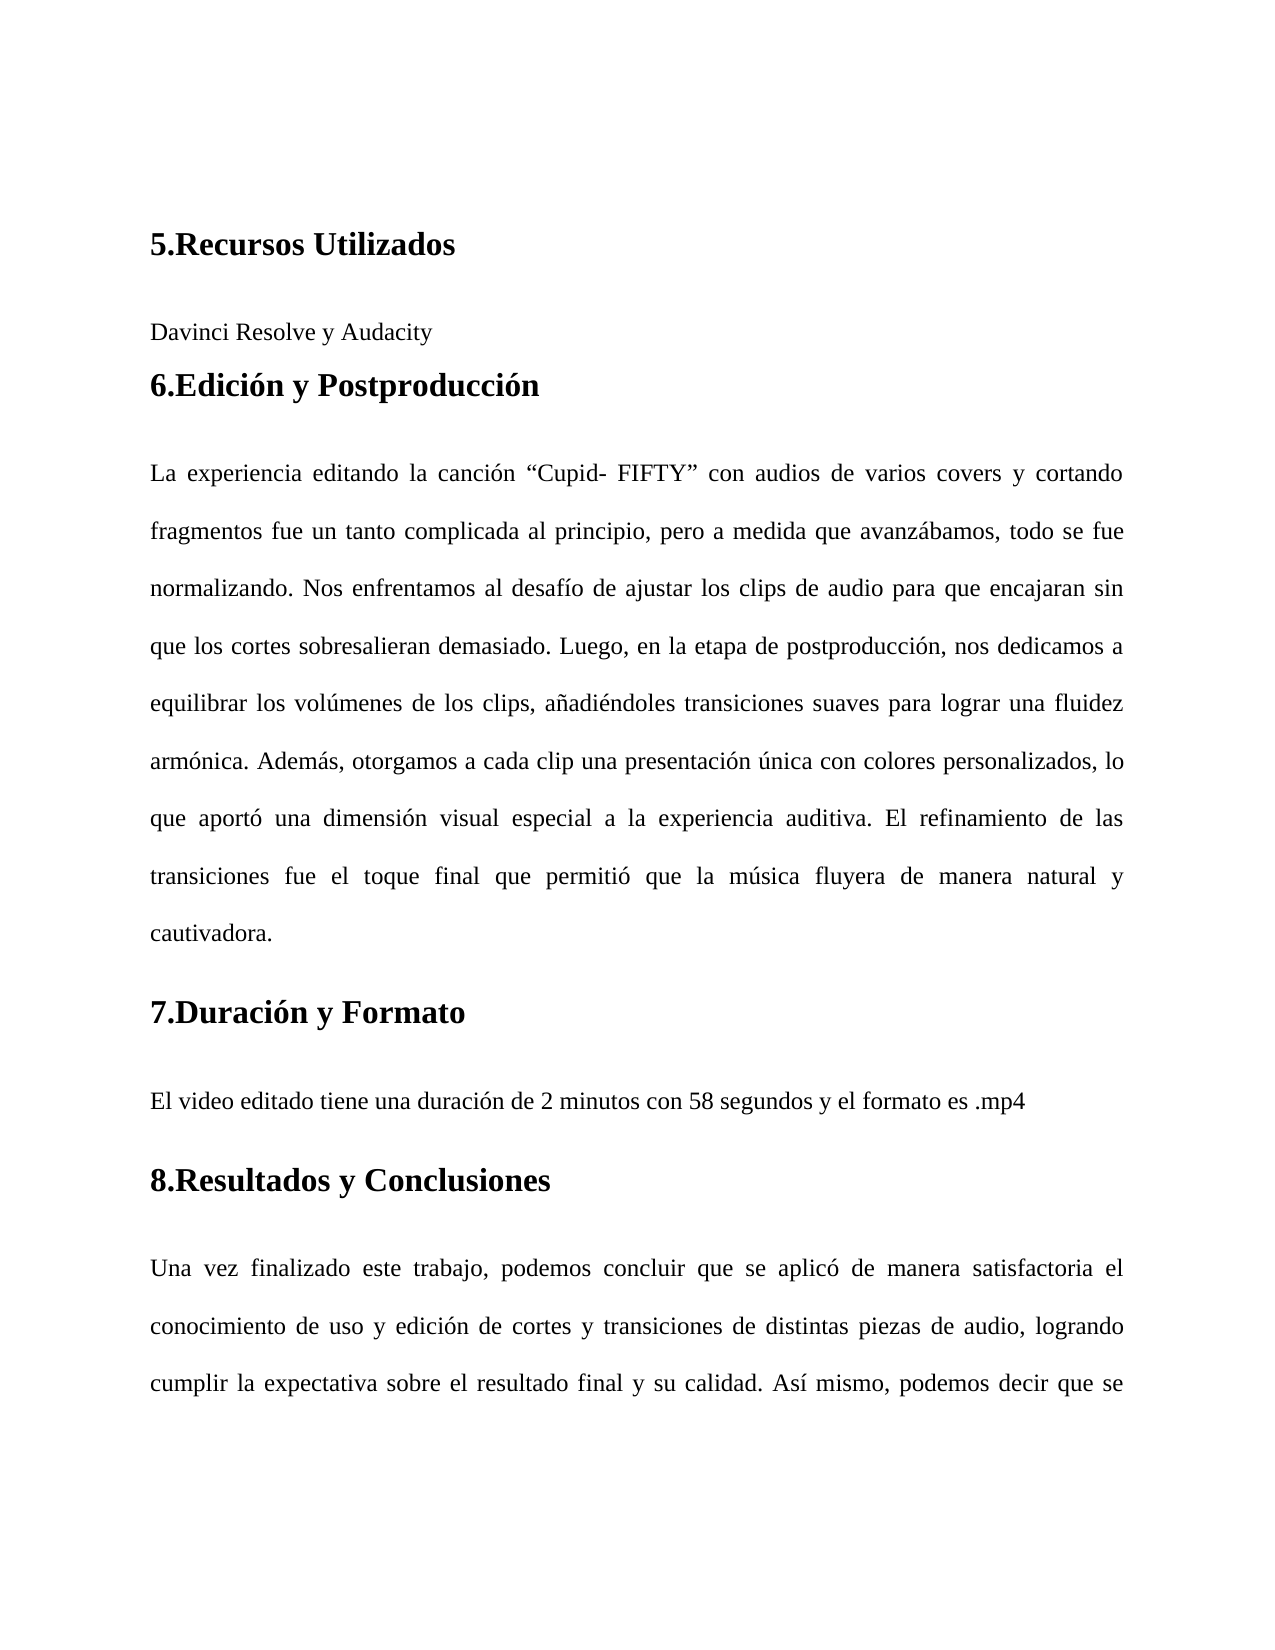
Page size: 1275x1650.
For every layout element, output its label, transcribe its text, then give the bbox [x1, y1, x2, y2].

subtitle 6.Edición y Postproducción [150, 365, 1125, 403]
subtitle 5.Recursos Utilizados [150, 224, 1125, 262]
text La experiencia editando la canción “Cupid- FIFTY” con audios de varios covers y cortando fragmentos fue un tanto complicada al principio, pero a medida que avanzábamos, todo se fue normalizando. Nos enfrentamos al desafío de ajustar los clips de audio para que encajaran sin que los cortes sobresalieran demasiado. Luego, en la etapa de postproducción, nos dedicamos a equilibrar los volúmenes de los clips, añadiéndoles transiciones suaves para lograr una fluidez armónica. Además, otorgamos a cada clip una presentación única con colores personalizados, lo que aportó una dimensión visual especial a la experiencia auditiva. El refinamiento de las transiciones fue el toque final que permitió que la música fluyera de manera natural y cautivadora. [150, 458, 1125, 947]
subtitle 7.Duración y Formato [150, 993, 1125, 1031]
text Davinci Resolve y Audacity [150, 317, 1125, 346]
subtitle 8.Resultados y Conclusiones [150, 1160, 1125, 1198]
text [150, 1253, 1125, 1397]
text El video editado tiene una duración de 2 minutos con 58 segundos y el formato es .mp4 [150, 1086, 1125, 1115]
